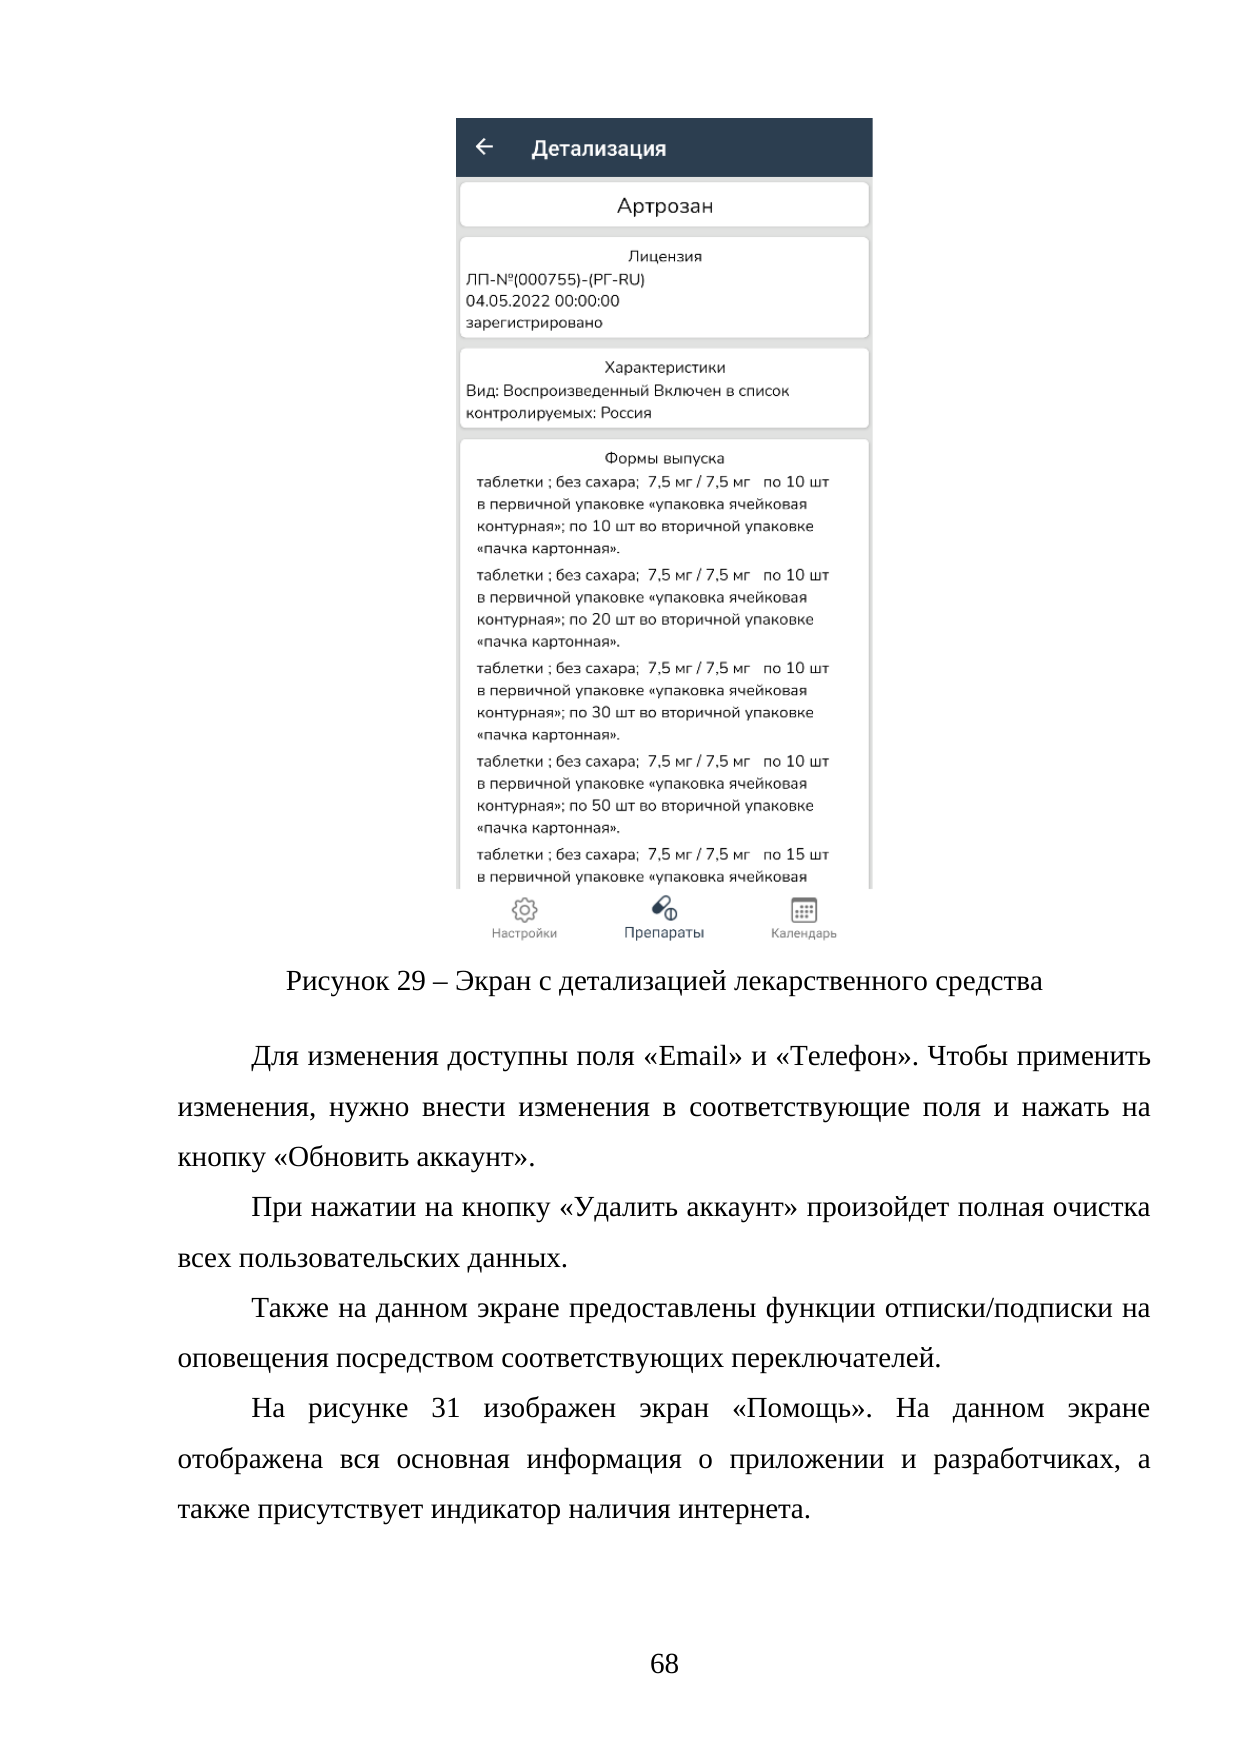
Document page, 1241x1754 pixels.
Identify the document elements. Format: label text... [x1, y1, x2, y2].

text Также на данном экране предоставлены функции отписки/подписки на оповещения посредством соответствующих переключателей. [177, 1290, 1152, 1374]
text При нажатии на кнопку «Удалить аккаунт» произойдет полная очистка всех пользовательских данных. [177, 1189, 1152, 1273]
text На рисунке 31 изображен экран «Помощь». На данном экране отображена вся основная информация о приложении и разработчиках, а также присутствует индикатор наличия интернета. [177, 1391, 1152, 1525]
text Для изменения доступны поля «Email» и «Телефон». Чтобы применить изменения, нужно внести изменения в соответствующие поля и нажать на кнопку «Обновить аккаунт». [177, 1038, 1152, 1173]
picture [456, 118, 873, 947]
